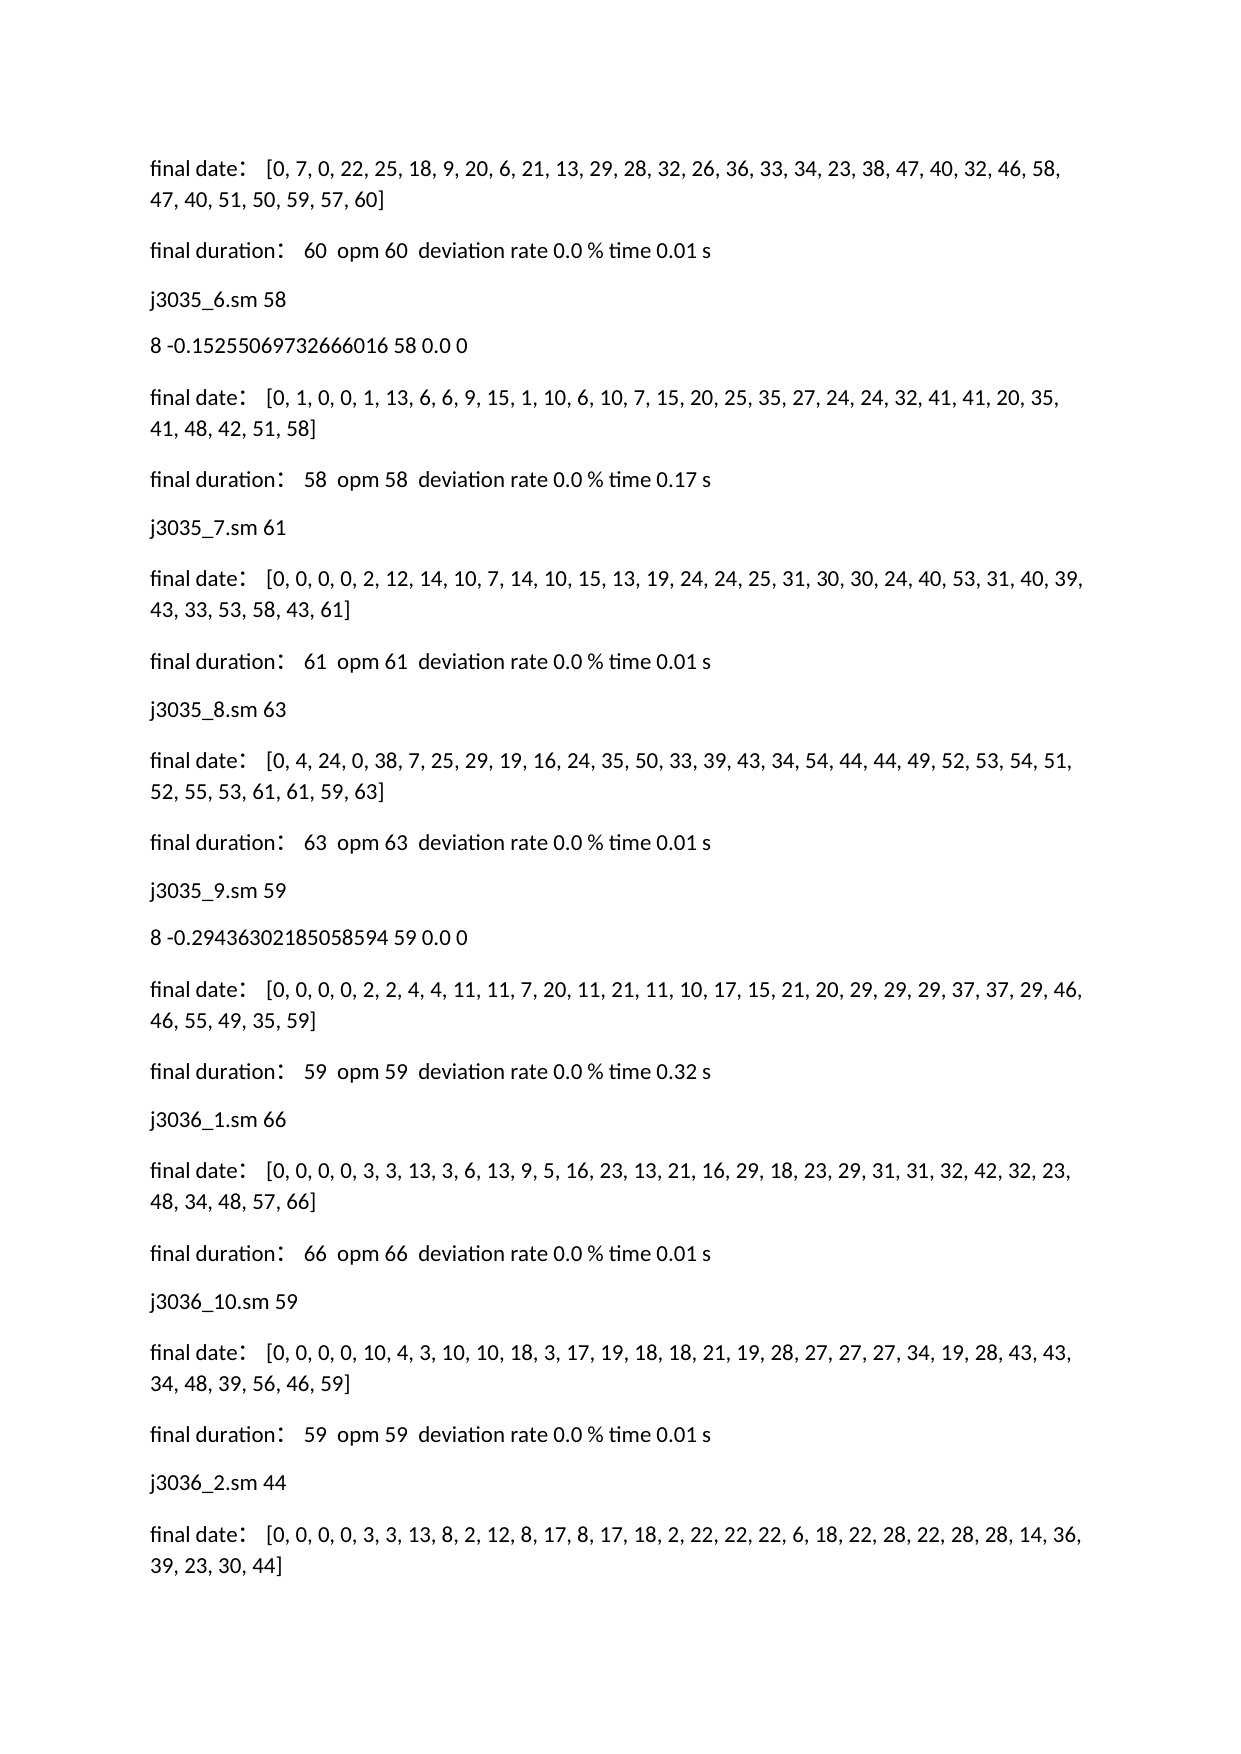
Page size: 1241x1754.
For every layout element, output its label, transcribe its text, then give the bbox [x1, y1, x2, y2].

text final duration： 63 opm 63 deviation rate 0.0 % time 0.01 s [150, 824, 1090, 857]
text final duration： 66 opm 66 deviation rate 0.0 % time 0.01 s [150, 1234, 1090, 1268]
text final duration： 61 opm 61 deviation rate 0.0 % time 0.01 s [150, 642, 1090, 676]
text final duration： 59 opm 59 deviation rate 0.0 % time 0.32 s [150, 1053, 1090, 1086]
text 8 -0.15255069732666016 58 0.0 0 [150, 332, 1090, 360]
text final date： [0, 4, 24, 0, 38, 7, 25, 29, 19, 16, 24, 35, 50, 33, 39, 43, 34, 54, 44, 44, 49, 52, 53, 54, 51, 52, 55, 53, 61, 61, 59, 63] [150, 742, 1090, 805]
text final date： [0, 0, 0, 0, 10, 4, 3, 10, 10, 18, 3, 17, 19, 18, 18, 21, 19, 28, 27, 27, 27, 34, 19, 28, 43, 43, 34, 48, 39, 56, 46, 59] [150, 1334, 1090, 1397]
text final date： [0, 0, 0, 0, 2, 12, 14, 10, 7, 14, 10, 15, 13, 19, 24, 24, 25, 31, 30, 30, 24, 40, 53, 31, 40, 39, 43, 33, 53, 58, 43, 61] [150, 560, 1090, 624]
text final date： [0, 1, 0, 0, 1, 13, 6, 6, 9, 15, 1, 10, 6, 10, 7, 15, 20, 25, 35, 27, 24, 24, 32, 41, 41, 20, 35, 41, 48, 42, 51, 58] [150, 378, 1090, 442]
text final date： [0, 0, 0, 0, 3, 3, 13, 8, 2, 12, 8, 17, 8, 17, 18, 2, 22, 22, 22, 6, 18, 22, 28, 22, 28, 28, 14, 36, 39, 23, 30, 44] [150, 1515, 1090, 1579]
text j3035_8.sm 63 [150, 695, 1090, 723]
text final date： [0, 0, 0, 0, 3, 3, 13, 3, 6, 13, 9, 5, 16, 23, 13, 21, 16, 29, 18, 23, 29, 31, 31, 32, 42, 32, 23, 48, 34, 48, 57, 66] [150, 1152, 1090, 1216]
text final duration： 59 opm 59 deviation rate 0.0 % time 0.01 s [150, 1416, 1090, 1449]
text final duration： 58 opm 58 deviation rate 0.0 % time 0.17 s [150, 461, 1090, 494]
text j3035_7.sm 61 [150, 513, 1090, 541]
text j3036_1.sm 66 [150, 1105, 1090, 1133]
text final date： [0, 0, 0, 0, 2, 2, 4, 4, 11, 11, 7, 20, 11, 21, 11, 10, 17, 15, 21, 20, 29, 29, 29, 37, 37, 29, 46, 46, 55, 49, 35, 59] [150, 970, 1090, 1034]
text final date： [0, 7, 0, 22, 25, 18, 9, 20, 6, 21, 13, 29, 28, 32, 26, 36, 33, 34, 23, 38, 47, 40, 32, 46, 58, 47, 40, 51, 50, 59, 57, 60] [150, 150, 1090, 213]
text j3035_6.sm 58 [150, 285, 1090, 313]
text final duration： 60 opm 60 deviation rate 0.0 % time 0.01 s [150, 232, 1090, 266]
text 8 -0.29436302185058594 59 0.0 0 [150, 923, 1090, 952]
text j3035_9.sm 59 [150, 877, 1090, 905]
text j3036_2.sm 44 [150, 1468, 1090, 1497]
text j3036_10.sm 59 [150, 1287, 1090, 1315]
